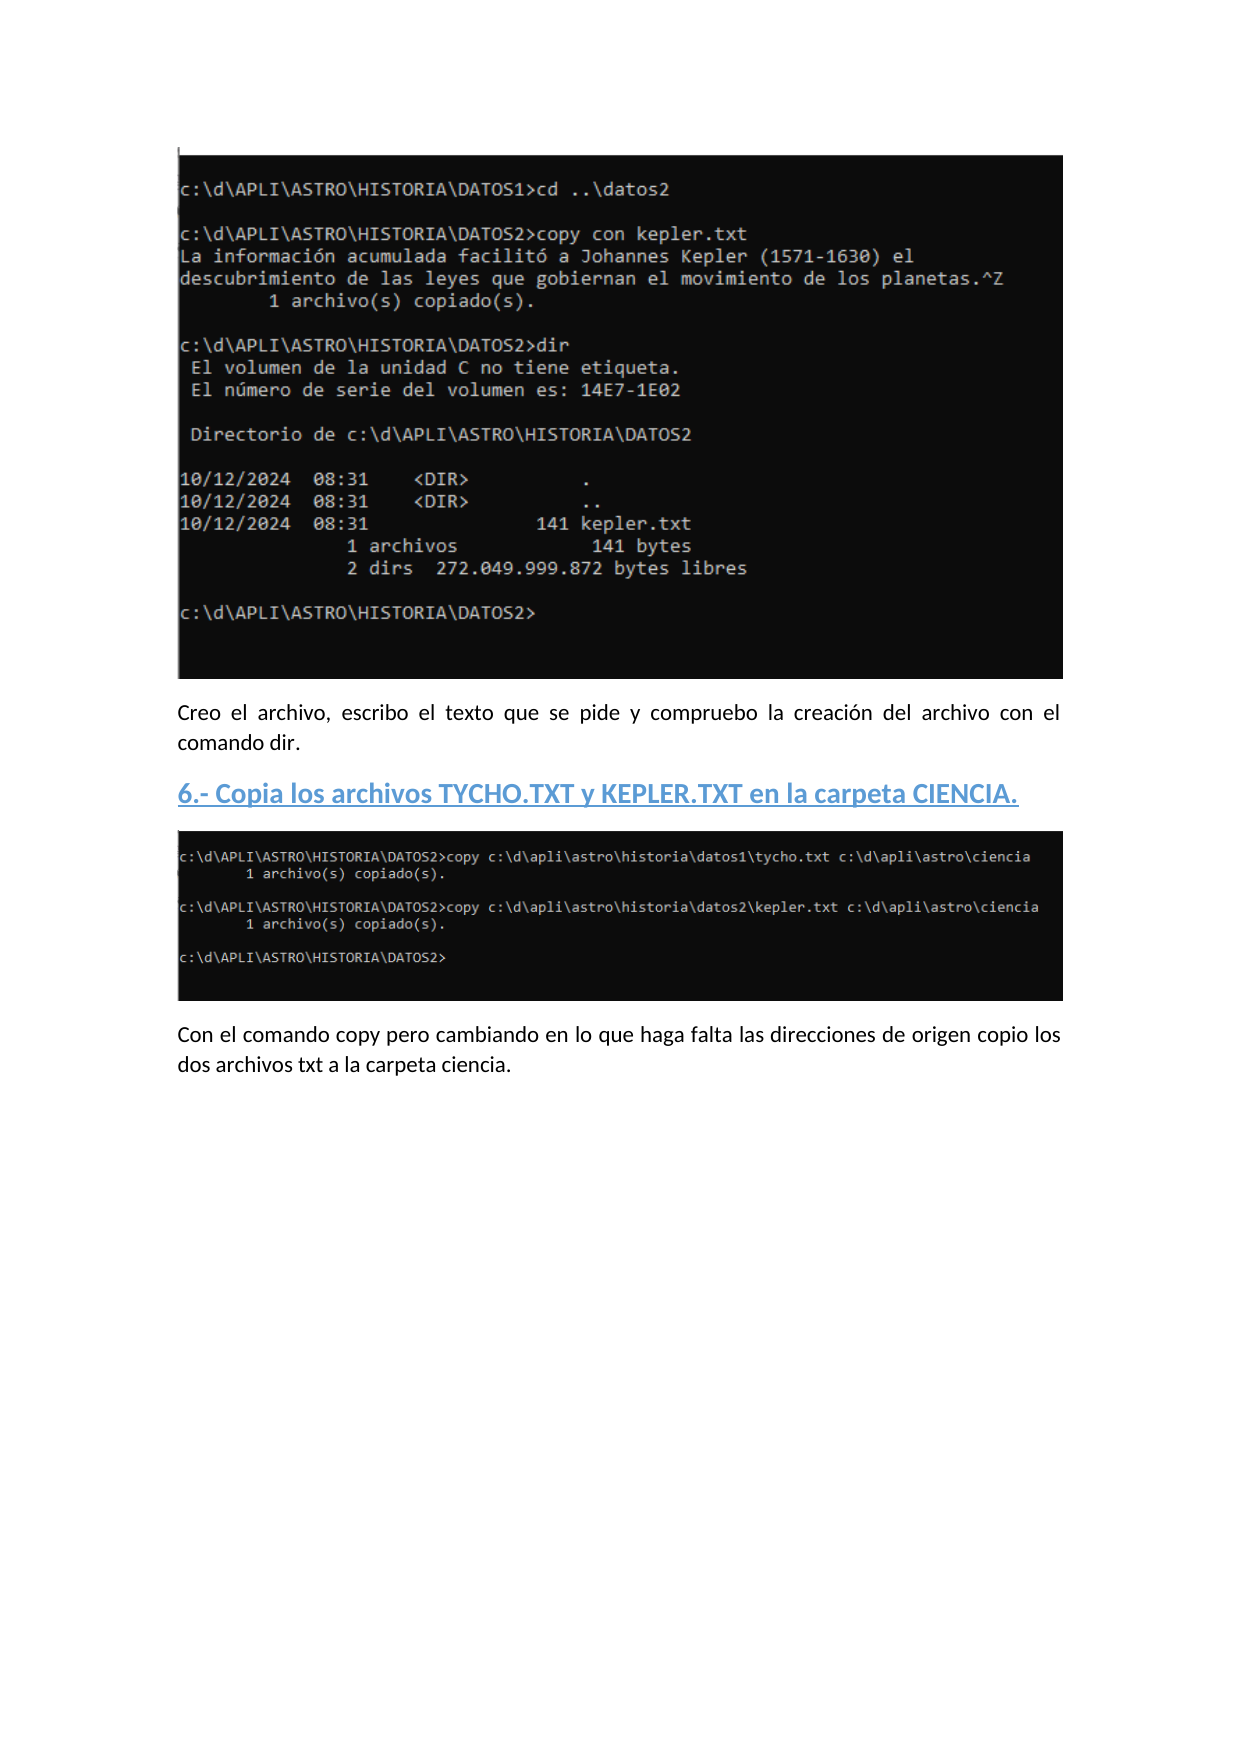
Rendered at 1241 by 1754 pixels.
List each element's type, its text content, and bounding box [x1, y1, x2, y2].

text Con el comando copy pero cambiando en lo que haga falta las direcciones de origen copio los dos archivos txt a la carpeta ciencia. [177, 1020, 1063, 1078]
picture [177, 147, 1063, 679]
picture [177, 830, 1063, 1001]
text 6.- Copia los archivos TYCHO.TXT y KEPLER.TXT en la carpeta CIENCIA. [177, 775, 1063, 810]
text Creo el archivo, escribo el texto que se pide y compruebo la creación del archivo con el comando dir. [177, 698, 1063, 756]
